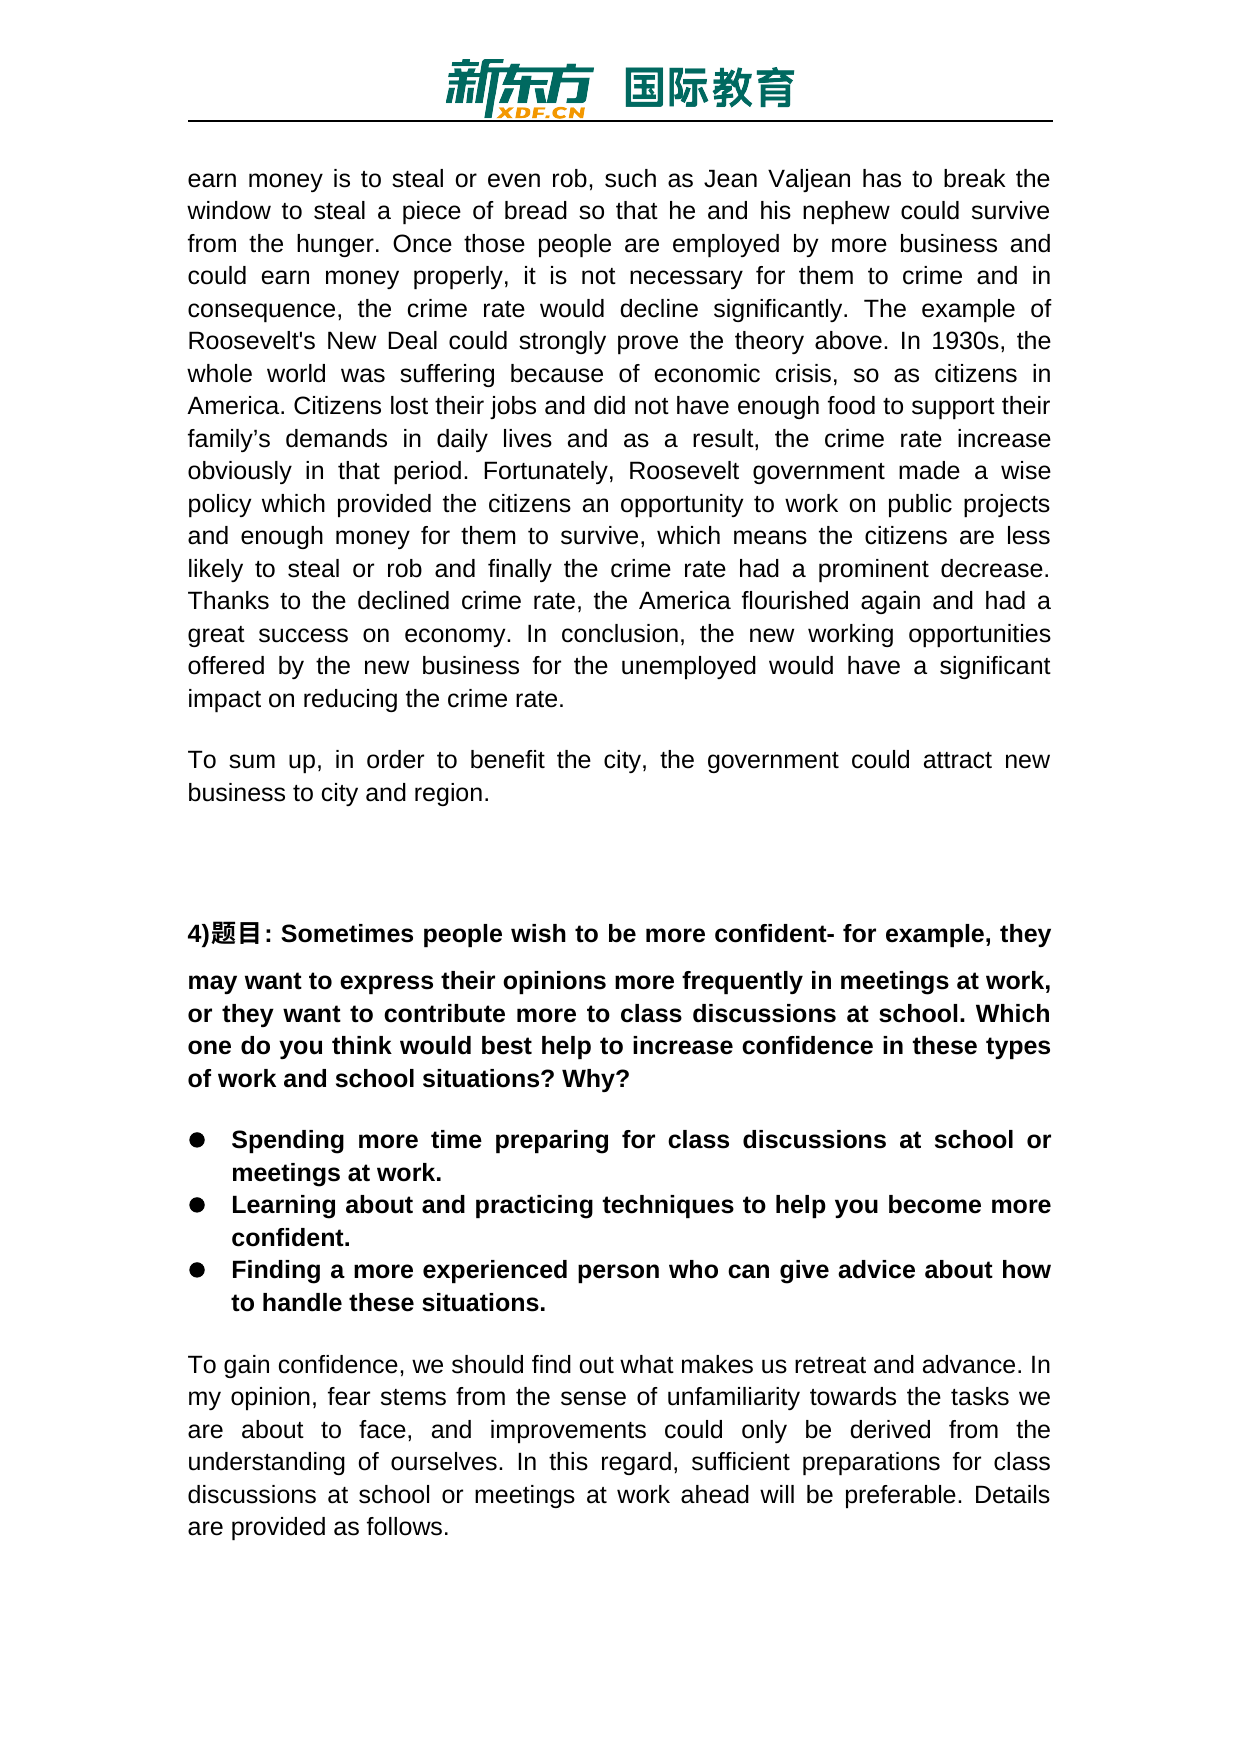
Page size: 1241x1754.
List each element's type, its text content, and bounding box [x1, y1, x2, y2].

text 4)题目: Sometimes people wish to be more confident- for example, they may want to express their opinions more frequently in meetings at work, or they want to contribute more to class discussions at school. Which one do you think would best help to increase confidence in these types of work and school situations? Why? [187, 899, 1053, 1094]
picture [445, 59, 795, 119]
list Finding a more experienced person who can give advice about how to handle these situations. [187, 1254, 1053, 1319]
list Learning about and practicing techniques to help you become more confident. [187, 1189, 1053, 1254]
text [187, 162, 1053, 714]
text To gain confidence, we should find out what makes us retreat and advance. In my opinion, fear stems from the sense of unfamiliarity towards the tasks we are about to face, and improvements could only be derived from the understanding of ourselves. In this regard, sufficient preparations for class discussions at school or meetings at work ahead will be preferable. Details are provided as follows. [187, 1348, 1053, 1543]
list Spending more time preparing for class discussions at school or meetings at work. [187, 1124, 1053, 1189]
text To sum up, in order to benefit the city, the government could attract new business to city and region. [187, 744, 1053, 809]
